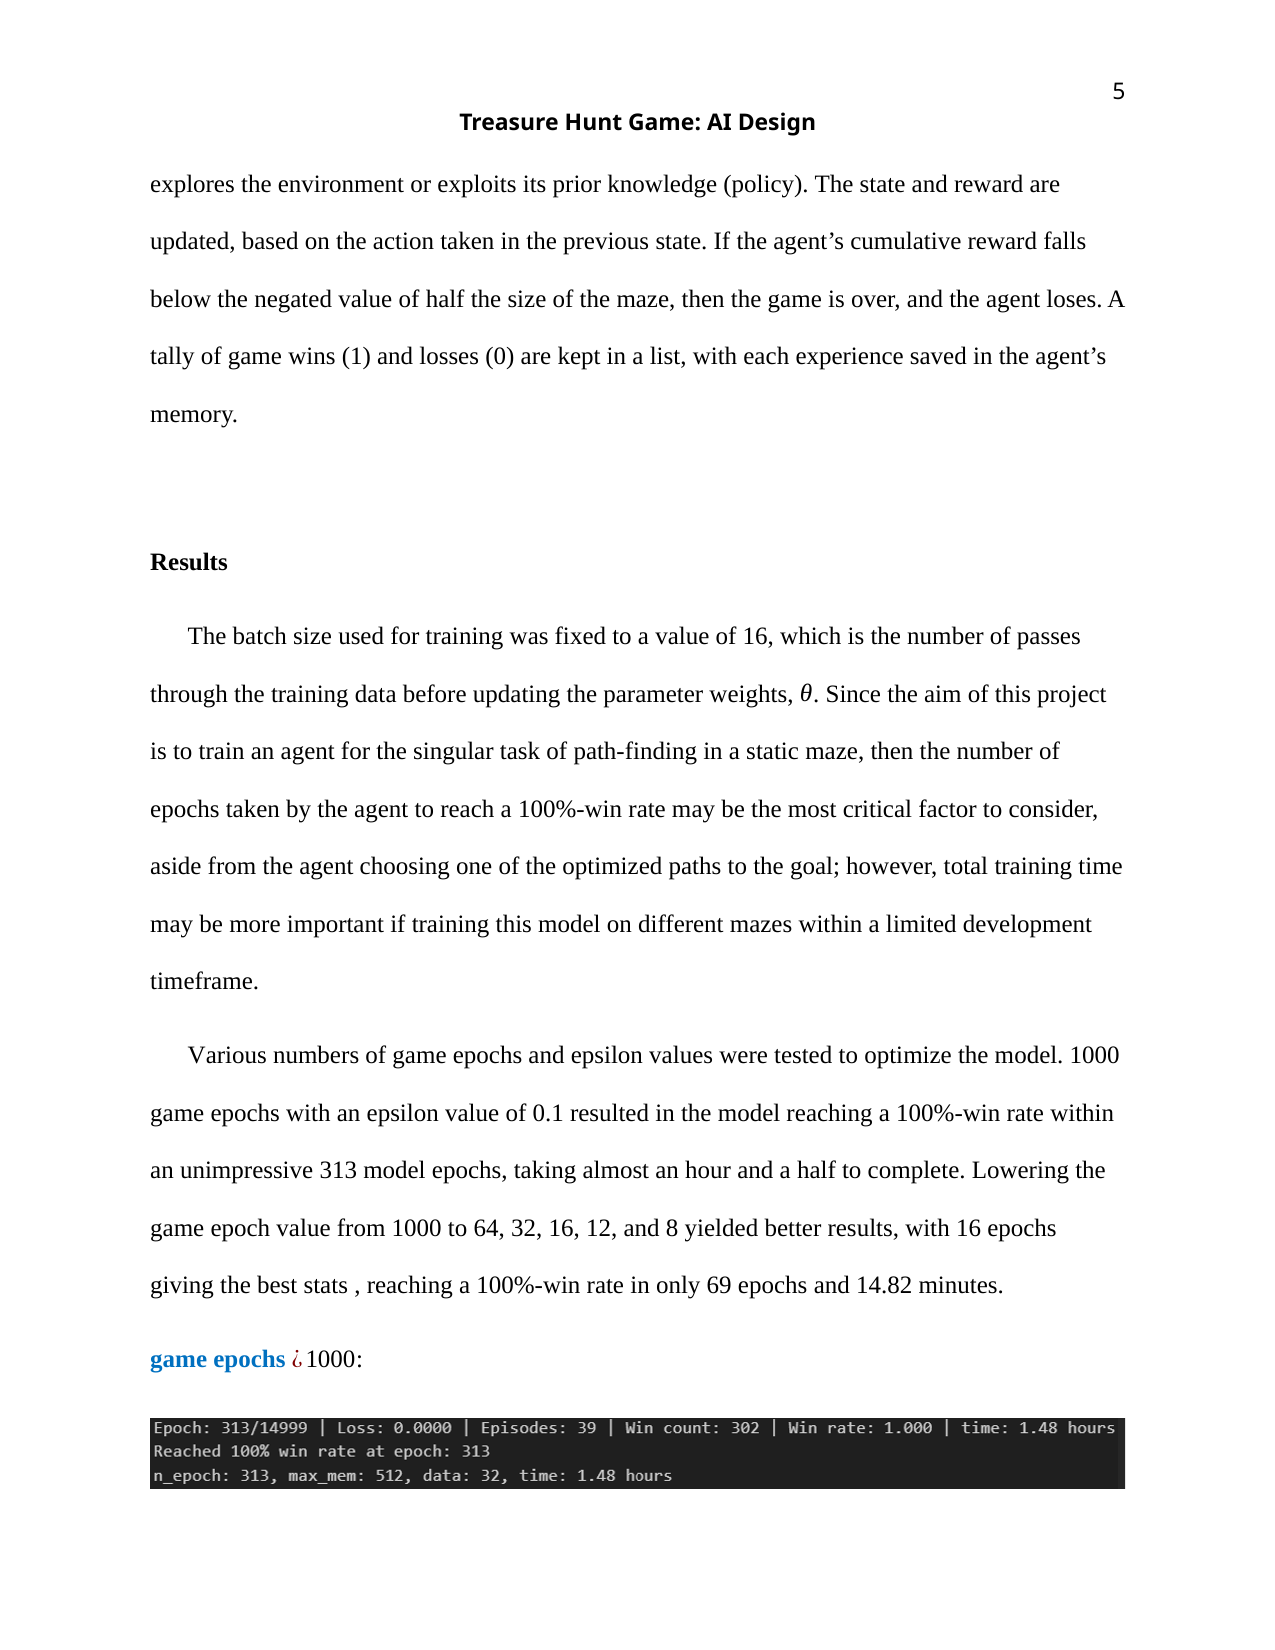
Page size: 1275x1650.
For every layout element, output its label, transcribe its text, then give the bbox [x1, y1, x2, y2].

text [150, 169, 1125, 427]
text The batch size used for training was fixed to a value of 16, which is the number of passes through the training data before updating the parameter weights, . Since the aim of this project is to train an agent for the singular task of path-finding in a static maze, then the number of epochs taken by the agent to reach a 100%-win rate may be the most critical factor to consider, aside from the agent choosing one of the optimized paths to the goal; however, total training time may be more important if training this model on different mazes within a limited development timeframe. [150, 621, 1125, 995]
text game epochs : [150, 1344, 1125, 1373]
text Results [150, 547, 1125, 576]
picture [150, 1418, 1125, 1489]
text Various numbers of game epochs and epsilon values were tested to optimize the model. 1000 game epochs with an epsilon value of 0.1 resulted in the model reaching a 100%-win rate within an unimpressive 313 model epochs, taking almost an hour and a half to complete. Lowering the game epoch value from 1000 to 64, 32, 16, 12, and 8 yielded better results, with 16 epochs giving the best stats , reaching a 100%-win rate in only 69 epochs and 14.82 minutes. [150, 1040, 1125, 1299]
